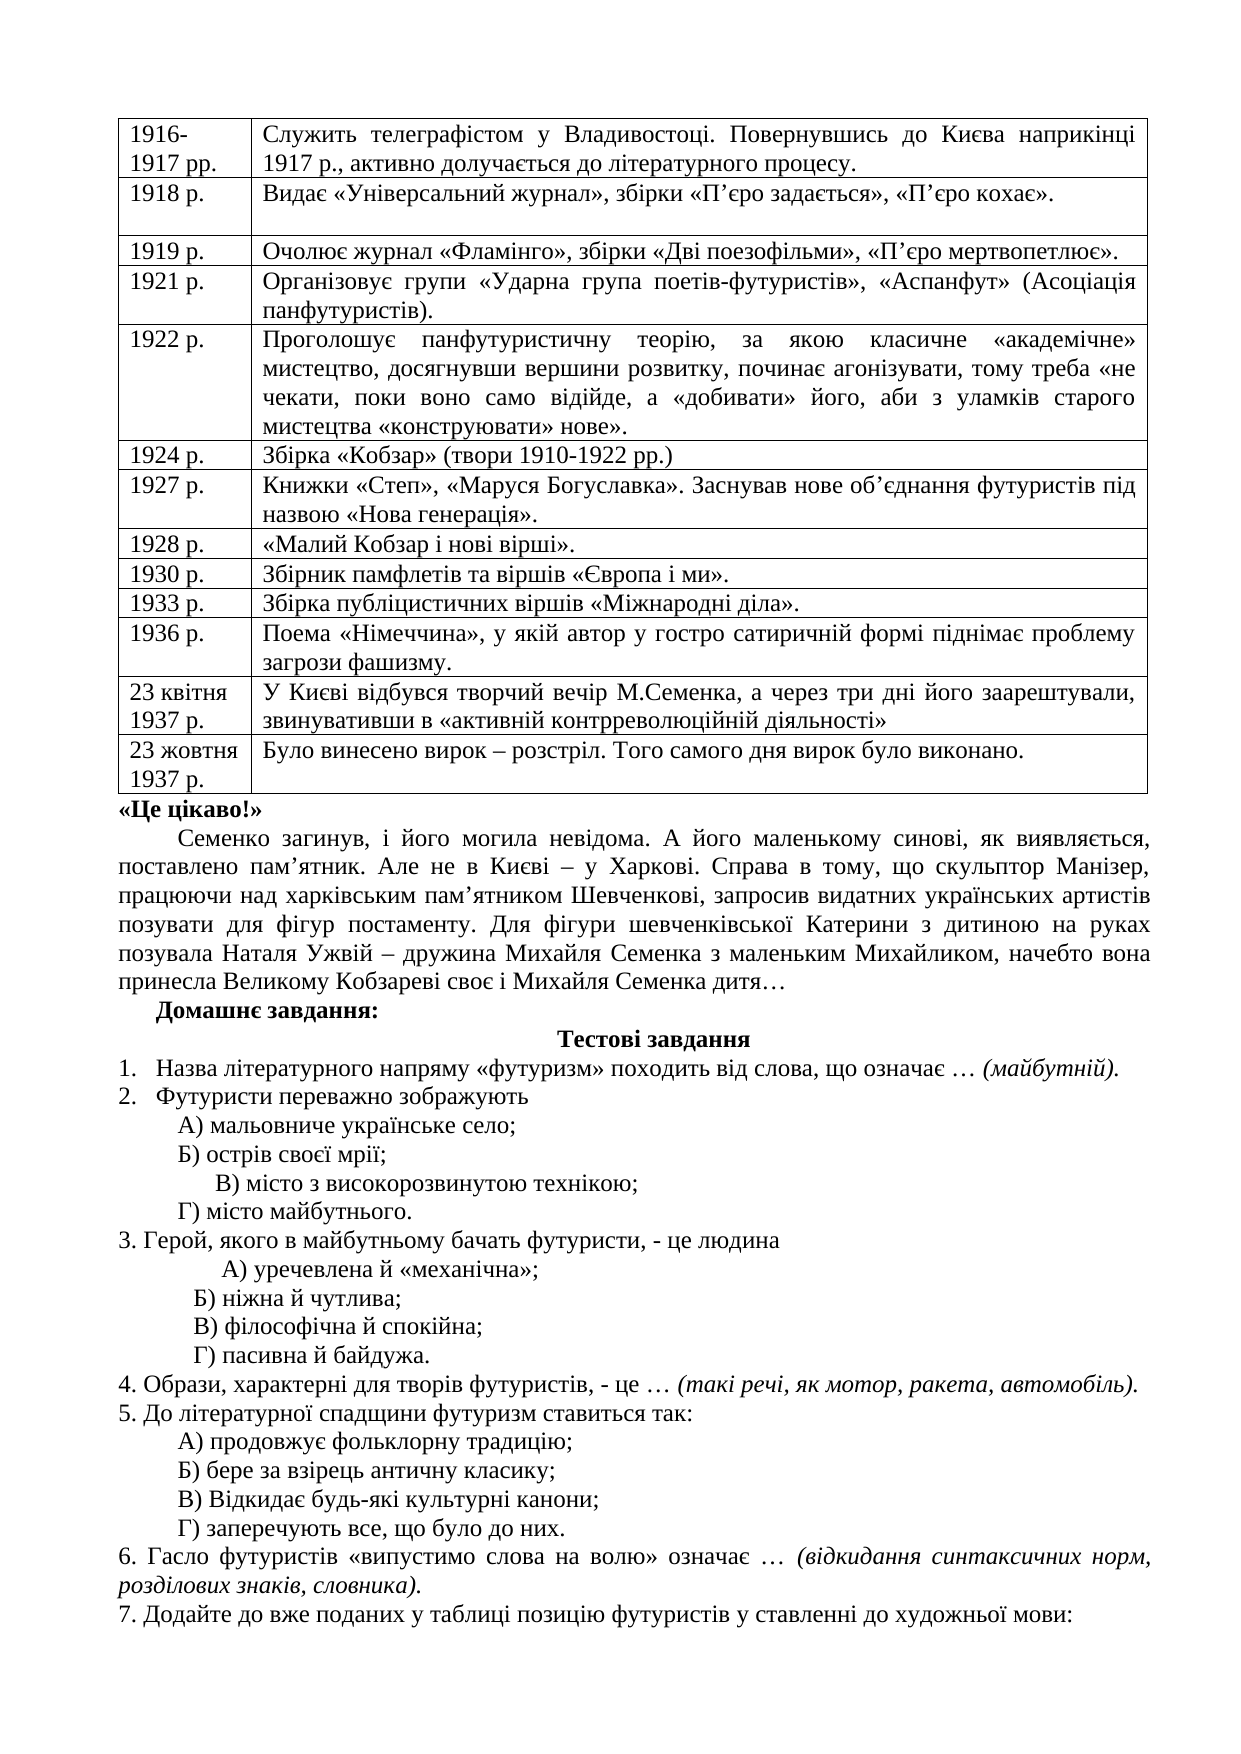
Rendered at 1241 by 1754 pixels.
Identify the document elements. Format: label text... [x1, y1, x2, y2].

table_cell 1924 р. [119, 441, 251, 469]
text В) філософічна й спокійна; [193, 1311, 1152, 1340]
list Футуристи переважно зображують [118, 1081, 1152, 1110]
text Б) бере за взірець античну класику; [118, 1455, 1152, 1484]
table_cell Збірник памфлетів та віршів «Європа і ми». [252, 559, 1147, 587]
table_cell Очолює журнал «Фламінго», збірки «Дві поезофільми», «П’єро мертвопетлює». [252, 236, 1147, 265]
table_cell Служить телеграфістом у Владивостоці. Повернувшись до Києва наприкінці 1917 р., активно долучається до літературного процесу. [252, 119, 1147, 177]
text В) Відкидає будь-які культурні канони; [177, 1484, 1152, 1513]
table_cell Поема «Німеччина», у якій автор у гостро сатиричній формі піднімає проблему загрози фашизму. [252, 618, 1147, 676]
table_cell 1936 р. [119, 618, 251, 676]
table_cell Було винесено вирок – розстріл. Того самого дня вирок було виконано. [252, 735, 1147, 793]
text Г) пасивна й байдужа. [193, 1340, 1152, 1369]
table_cell Видає «Універсальний журнал», збірки «П’єро задається», «П’єро кохає». [252, 178, 1147, 235]
table_cell 1922 р. [119, 325, 251, 439]
text Г) місто майбутнього. [118, 1196, 1152, 1225]
table_cell Проголошує панфутуристичну теорію, за якою класичне «академічне» мистецтво, досягнувши вершини розвитку, починає агонізувати, тому треба «не чекати, поки воно само відійде, а «добивати» його, аби з уламків старого мистецтва «конструювати» нове». [252, 325, 1147, 439]
table_cell 1933 р. [119, 589, 251, 617]
text 5. До літературної спадщини футуризм ставиться так: [118, 1398, 1152, 1426]
text Домашнє завдання: [156, 995, 1152, 1024]
text Семенко загинув, і його могила невідома. А його маленькому синові, як виявляється, поставлено пам’ятник. Але не в Києві – у Харкові. Справа в тому, що скульптор Манізер, працюючи над харківським пам’ятником Шевченкові, запросив видатних українських артистів позувати для фігур постаменту. Для фігури шевченківської Катерини з дитиною на руках позувала Наталя Ужвій – дружина Михайля Семенка з маленьким Михайликом, начебто вона принесла Великому Кобзареві своє і Михайля Семенка дитя… [118, 823, 1152, 995]
text 6. Гасло футуристів «випустимо слова на волю» означає … (відкидання синтаксичних норм, розділових знаків, словника). [118, 1541, 1152, 1599]
text Тестові завдання [156, 1024, 1152, 1053]
text «Це цікаво!» [118, 794, 1152, 823]
table_cell 23 жовтня 1937 р. [119, 735, 251, 793]
table_cell Книжки «Степ», «Маруся Богуславка». Заснував нове об’єднання футуристів під назвою «Нова генерація». [252, 470, 1147, 528]
text 4. Образи, характерні для творів футуристів, - це … (такі речі, як мотор, ракета, автомобіль). [118, 1369, 1152, 1398]
table_cell «Малий Кобзар і нові вірші». [252, 529, 1147, 558]
table_cell 1928 р. [119, 529, 251, 558]
table_cell 1918 р. [119, 178, 251, 235]
table_cell Збірка «Кобзар» (твори 1910-1922 рр.) [252, 441, 1147, 469]
table_cell У Києві відбувся творчий вечір М.Семенка, а через три дні його заарештували, звинувативши в «активній контрреволюційній діяльності» [252, 677, 1147, 734]
text Б) ніжна й чутлива; [193, 1283, 1152, 1311]
text А) уречевлена й «механічна»; [215, 1254, 1152, 1283]
table_cell 1927 р. [119, 470, 251, 528]
table_cell 23 квітня 1937 р. [119, 677, 251, 734]
table_cell 1919 р. [119, 236, 251, 265]
text А) мальовниче українське село; [118, 1110, 1152, 1139]
text Б) острів своєї мрії; [118, 1139, 1152, 1168]
text 3. Герой, якого в майбутньому бачать футуристи, - це людина [118, 1225, 1152, 1254]
text 7. Додайте до вже поданих у таблиці позицію футуристів у ставленні до художньої мови: [118, 1599, 1152, 1628]
table_cell Збірка публіцистичних віршів «Міжнародні діла». [252, 589, 1147, 617]
text А) продовжує фольклорну традицію; [118, 1426, 1152, 1455]
table_cell Організовує групи «Ударна група поетів-футуристів», «Аспанфут» (Асоціація панфутуристів). [252, 266, 1147, 323]
text Г) заперечують все, що було до них. [118, 1513, 1152, 1541]
table_cell 1930 р. [119, 559, 251, 587]
table_cell 1916- 1917 рр. [119, 119, 251, 177]
table_cell 1921 р. [119, 266, 251, 323]
text В) місто з високорозвинутою технікою; [215, 1168, 1152, 1196]
list Назва літературного напряму «футуризм» походить від слова, що означає … (майбутній). [118, 1053, 1152, 1081]
